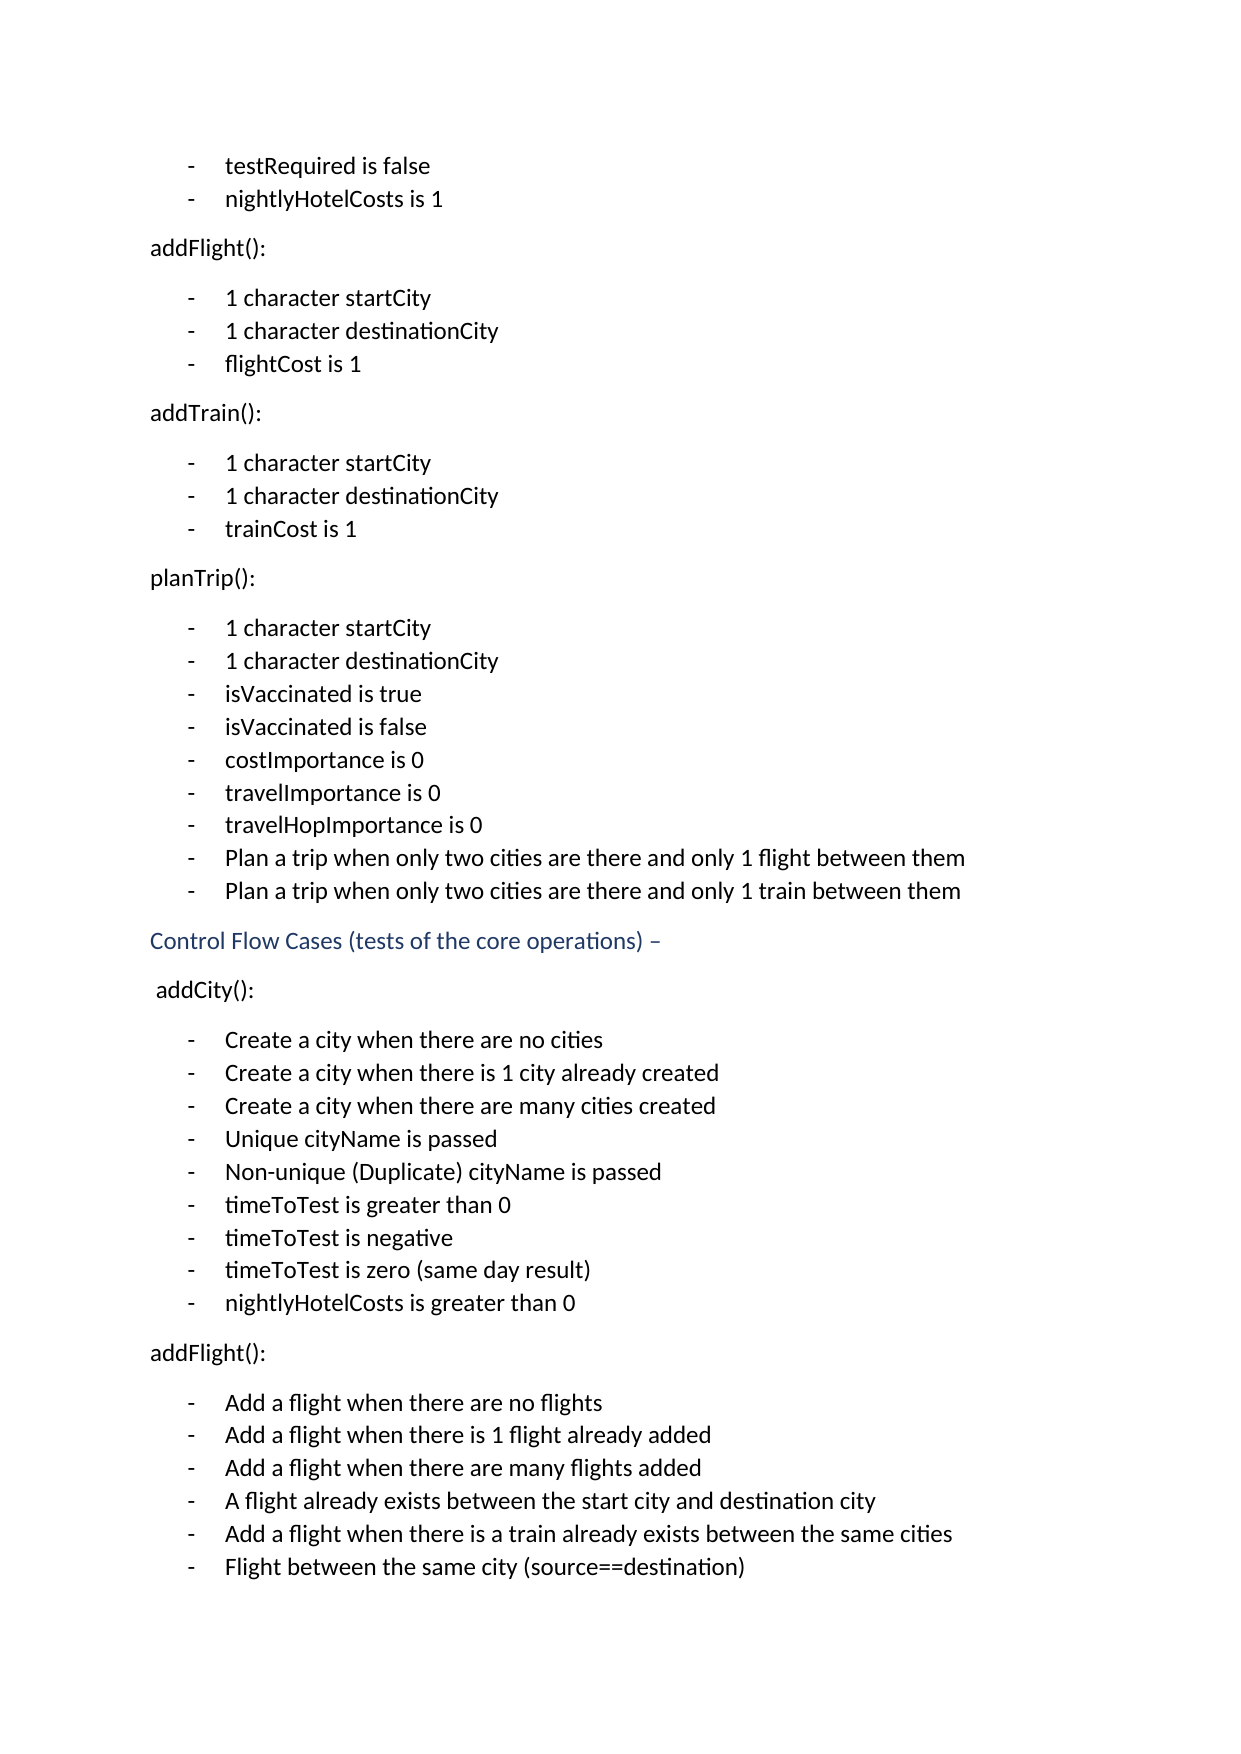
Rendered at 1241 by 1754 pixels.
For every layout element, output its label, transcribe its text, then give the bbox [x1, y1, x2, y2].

list Add a flight when there are no flights [187, 1387, 1090, 1417]
list Add a flight when there is a train already exists between the same cities [187, 1518, 1090, 1549]
list nightlyHotelCosts is greater than 0 [187, 1287, 1090, 1318]
text addCity(): [150, 974, 1090, 1005]
list 1 character destinationCity [187, 315, 1090, 346]
list travelImportance is 0 [187, 777, 1090, 807]
list Non-unique (Duplicate) cityName is passed [187, 1156, 1090, 1186]
list Unique cityName is passed [187, 1123, 1090, 1153]
list timeToTest is greater than 0 [187, 1189, 1090, 1219]
list costImportance is 0 [187, 744, 1090, 774]
list Create a city when there are no cities [187, 1024, 1090, 1055]
list Flight between the same city (source==destination) [187, 1551, 1090, 1582]
list Create a city when there are many cities created [187, 1090, 1090, 1121]
list timeToTest is negative [187, 1222, 1090, 1252]
text addFlight(): [150, 232, 1090, 263]
list isVaccinated is true [187, 678, 1090, 708]
list trainCost is 1 [187, 513, 1090, 543]
list travelHopImportance is 0 [187, 809, 1090, 840]
list Add a flight when there are many flights added [187, 1452, 1090, 1483]
list Plan a trip when only two cities are there and only 1 train between them [187, 875, 1090, 906]
text planTrip(): [150, 562, 1090, 593]
list Plan a trip when only two cities are there and only 1 flight between them [187, 842, 1090, 873]
text addTrain(): [150, 397, 1090, 428]
list Create a city when there is 1 city already created [187, 1057, 1090, 1088]
list 1 character destinationCity [187, 480, 1090, 511]
list Add a flight when there is 1 flight already added [187, 1419, 1090, 1450]
list testRequired is false [187, 150, 1090, 181]
list isVaccinated is false [187, 711, 1090, 741]
text addFlight(): [150, 1337, 1090, 1368]
list 1 character destinationCity [187, 645, 1090, 676]
list 1 character startCity [187, 447, 1090, 478]
list nightlyHotelCosts is 1 [187, 183, 1090, 213]
text Control Flow Cases (tests of the core operations) – [150, 925, 1090, 956]
list flightCost is 1 [187, 348, 1090, 378]
list 1 character startCity [187, 612, 1090, 643]
list timeToTest is zero (same day result) [187, 1254, 1090, 1285]
list 1 character startCity [187, 282, 1090, 313]
list A flight already exists between the start city and destination city [187, 1485, 1090, 1516]
